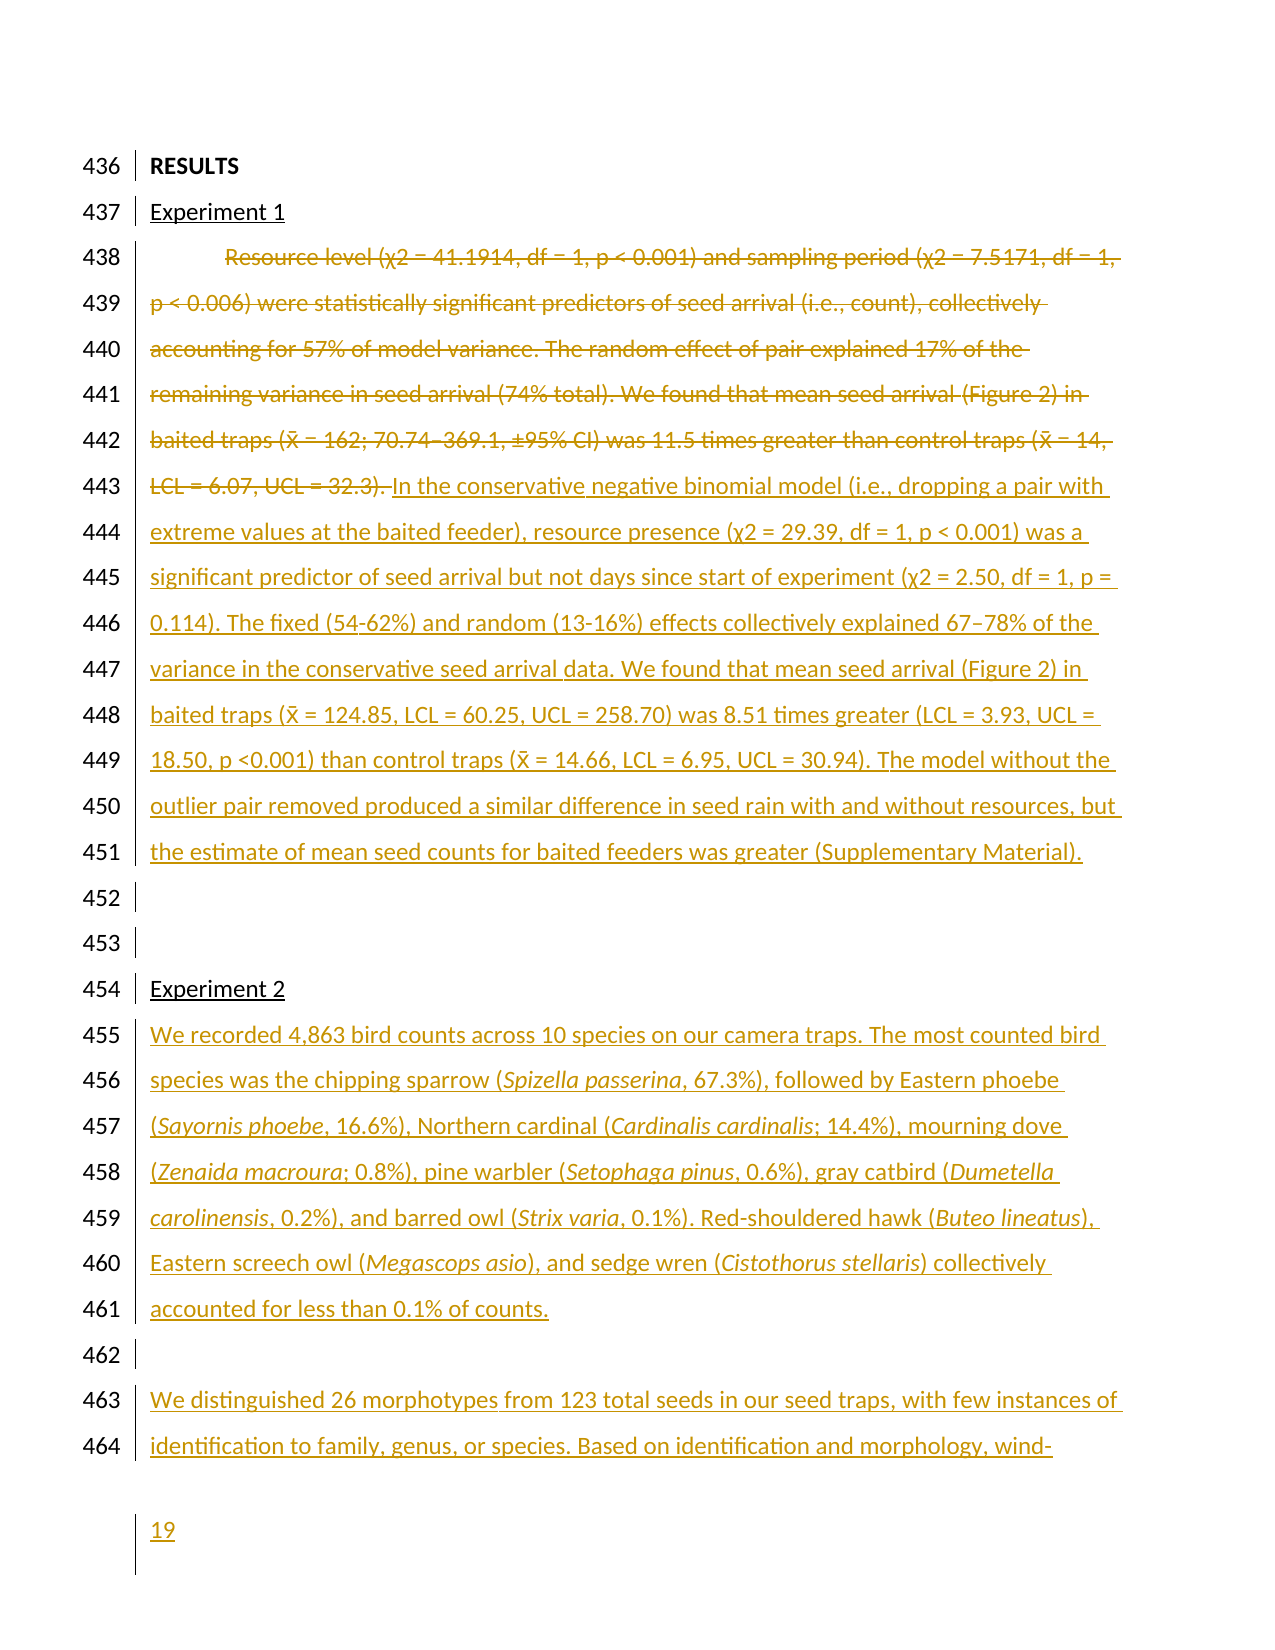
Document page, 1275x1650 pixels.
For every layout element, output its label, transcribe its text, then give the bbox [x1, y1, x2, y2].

text RESULTS [150, 150, 1125, 181]
text Experiment 1 [150, 196, 1125, 226]
text Experiment 2 [150, 973, 1125, 1004]
